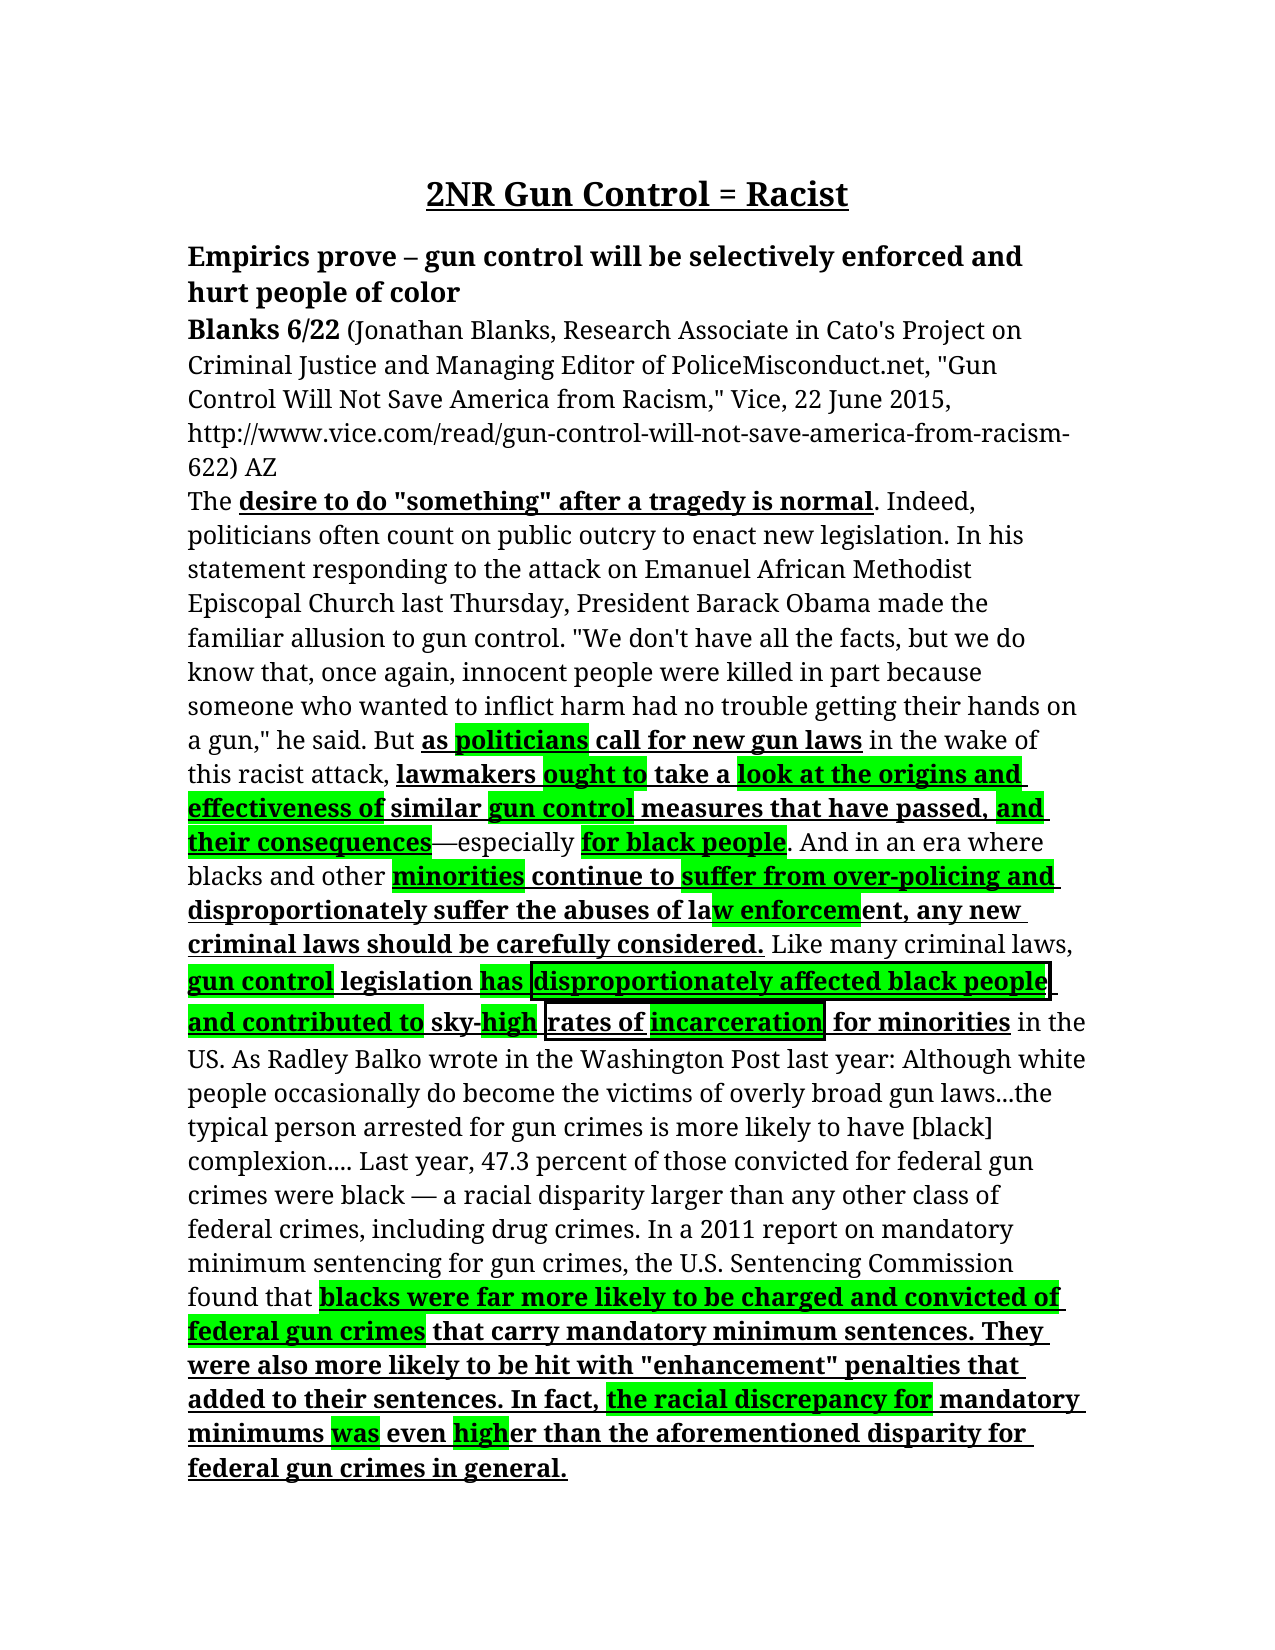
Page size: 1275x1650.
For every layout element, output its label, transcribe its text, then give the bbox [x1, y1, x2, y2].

subtitle 2NR Gun Control = Racist [187, 171, 1087, 216]
subtitle Empirics prove – gun control will be selectively enforced and hurt people of color [187, 237, 1087, 311]
text Blanks 6/22 (Jonathan Blanks, Research Associate in Cato's Project on Criminal Justice and Managing Editor of PoliceMisconduct.net, "Gun Control Will Not Save America from Racism," Vice, 22 June 2015, http://www.vice.com/read/gun-control-will-not-save-america-from-racism-622) AZ [187, 311, 1087, 484]
text The desire to do "something" after a tragedy is normal. Indeed, politicians often count on public outcry to enact new legislation. In his statement responding to the attack on Emanuel African Methodist Episcopal Church last Thursday, President Barack Obama made the familiar allusion to gun control. "We don't have all the facts, but we do know that, once again, innocent people were killed in part because someone who wanted to inflict harm had no trouble getting their hands on a gun," he said. But as politicians call for new gun laws in the wake of this racist attack, lawmakers ought to take a look at the origins and effectiveness of similar gun control measures that have passed, and their consequences—especially for black people. And in an era where blacks and other minorities continue to suffer from over-policing and disproportionately suffer the abuses of law enforcement, any new criminal laws should be carefully considered. Like many criminal laws, gun control legislation has disproportionately affected black people and contributed to sky-high rates of incarceration for minorities in the US. As Radley Balko wrote in the Washington Post last year: Although white people occasionally do become the victims of overly broad gun laws...the typical person arrested for gun crimes is more likely to have [black] complexion.... Last year, 47.3 percent of those convicted for federal gun crimes were black — a racial disparity larger than any other class of federal crimes, including drug crimes. In a 2011 report on mandatory minimum sentencing for gun crimes, the U.S. Sentencing Commission found that blacks were far more likely to be charged and convicted of federal gun crimes that carry mandatory minimum sentences. They were also more likely to be hit with "enhancement" penalties that added to their sentences. In fact, the racial discrepancy for mandatory minimums was even higher than the aforementioned disparity for federal gun crimes in general. [187, 484, 1087, 1484]
